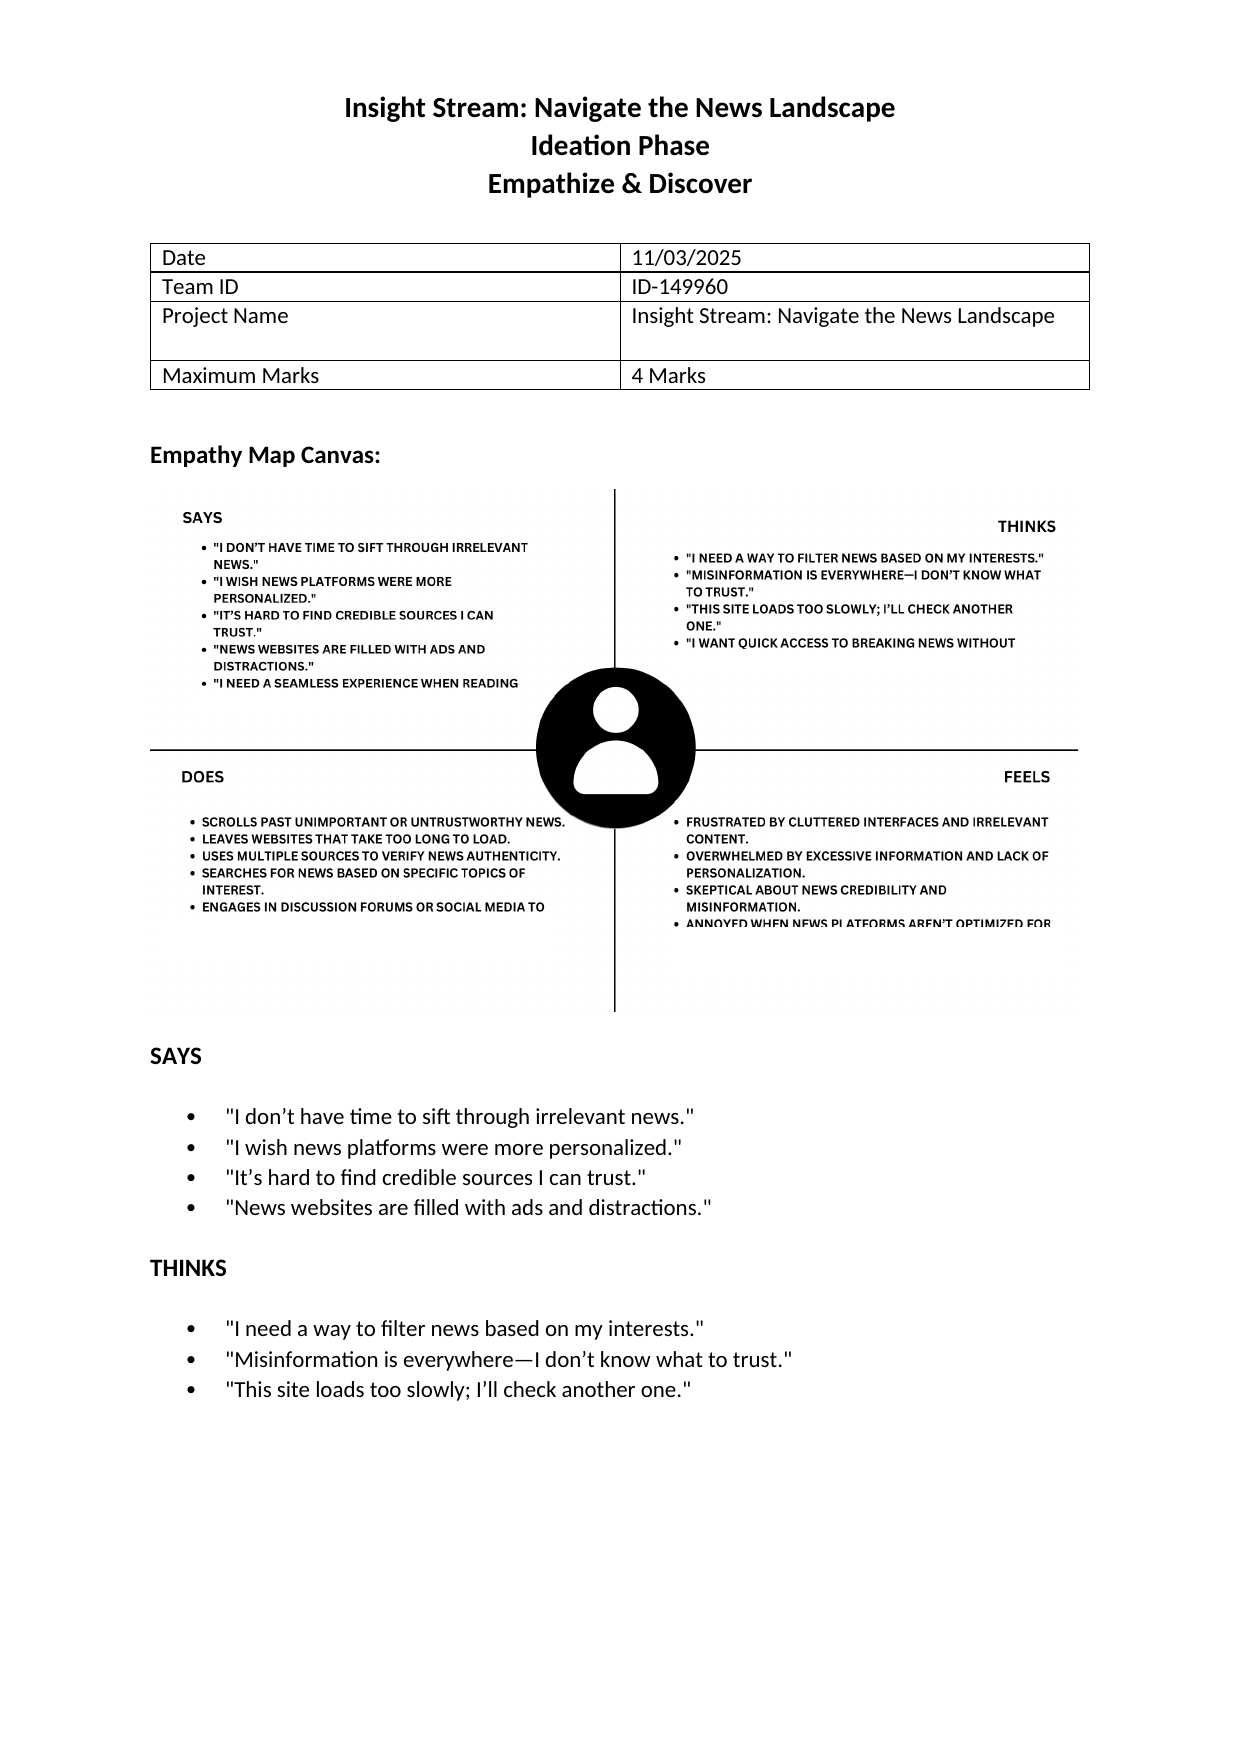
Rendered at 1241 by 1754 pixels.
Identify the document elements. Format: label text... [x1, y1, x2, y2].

text Ideation Phase [150, 127, 1090, 163]
table_header Date [151, 244, 620, 271]
list "I don’t have time to sift through irrelevant news." [187, 1102, 1090, 1130]
table_cell Team ID [151, 273, 620, 301]
list "News websites are filled with ads and distractions." [187, 1193, 1090, 1221]
table_cell Insight Stream: Navigate the News Landscape [621, 302, 1089, 360]
table_header 11/03/2025 [621, 244, 1089, 271]
list "This site loads too slowly; I’ll check another one." [187, 1375, 1090, 1403]
table_cell Project Name [151, 302, 620, 360]
table_cell 4 Marks [621, 361, 1089, 389]
subtitle SAYS [150, 1040, 1090, 1071]
list "Misinformation is everywhere—I don’t know what to trust." [187, 1345, 1090, 1373]
text Empathy Map Canvas: [150, 439, 1090, 470]
list "I need a way to filter news based on my interests." [187, 1314, 1090, 1342]
picture [150, 489, 1079, 1012]
text Insight Stream: Navigate the News Landscape [150, 89, 1090, 124]
table_cell Maximum Marks [151, 361, 620, 389]
table_cell ID-149960 [621, 273, 1089, 301]
text Empathize & Discover [150, 166, 1090, 201]
list "I wish news platforms were more personalized." [187, 1133, 1090, 1161]
list "It’s hard to find credible sources I can trust." [187, 1163, 1090, 1191]
subtitle THINKS [150, 1252, 1090, 1283]
